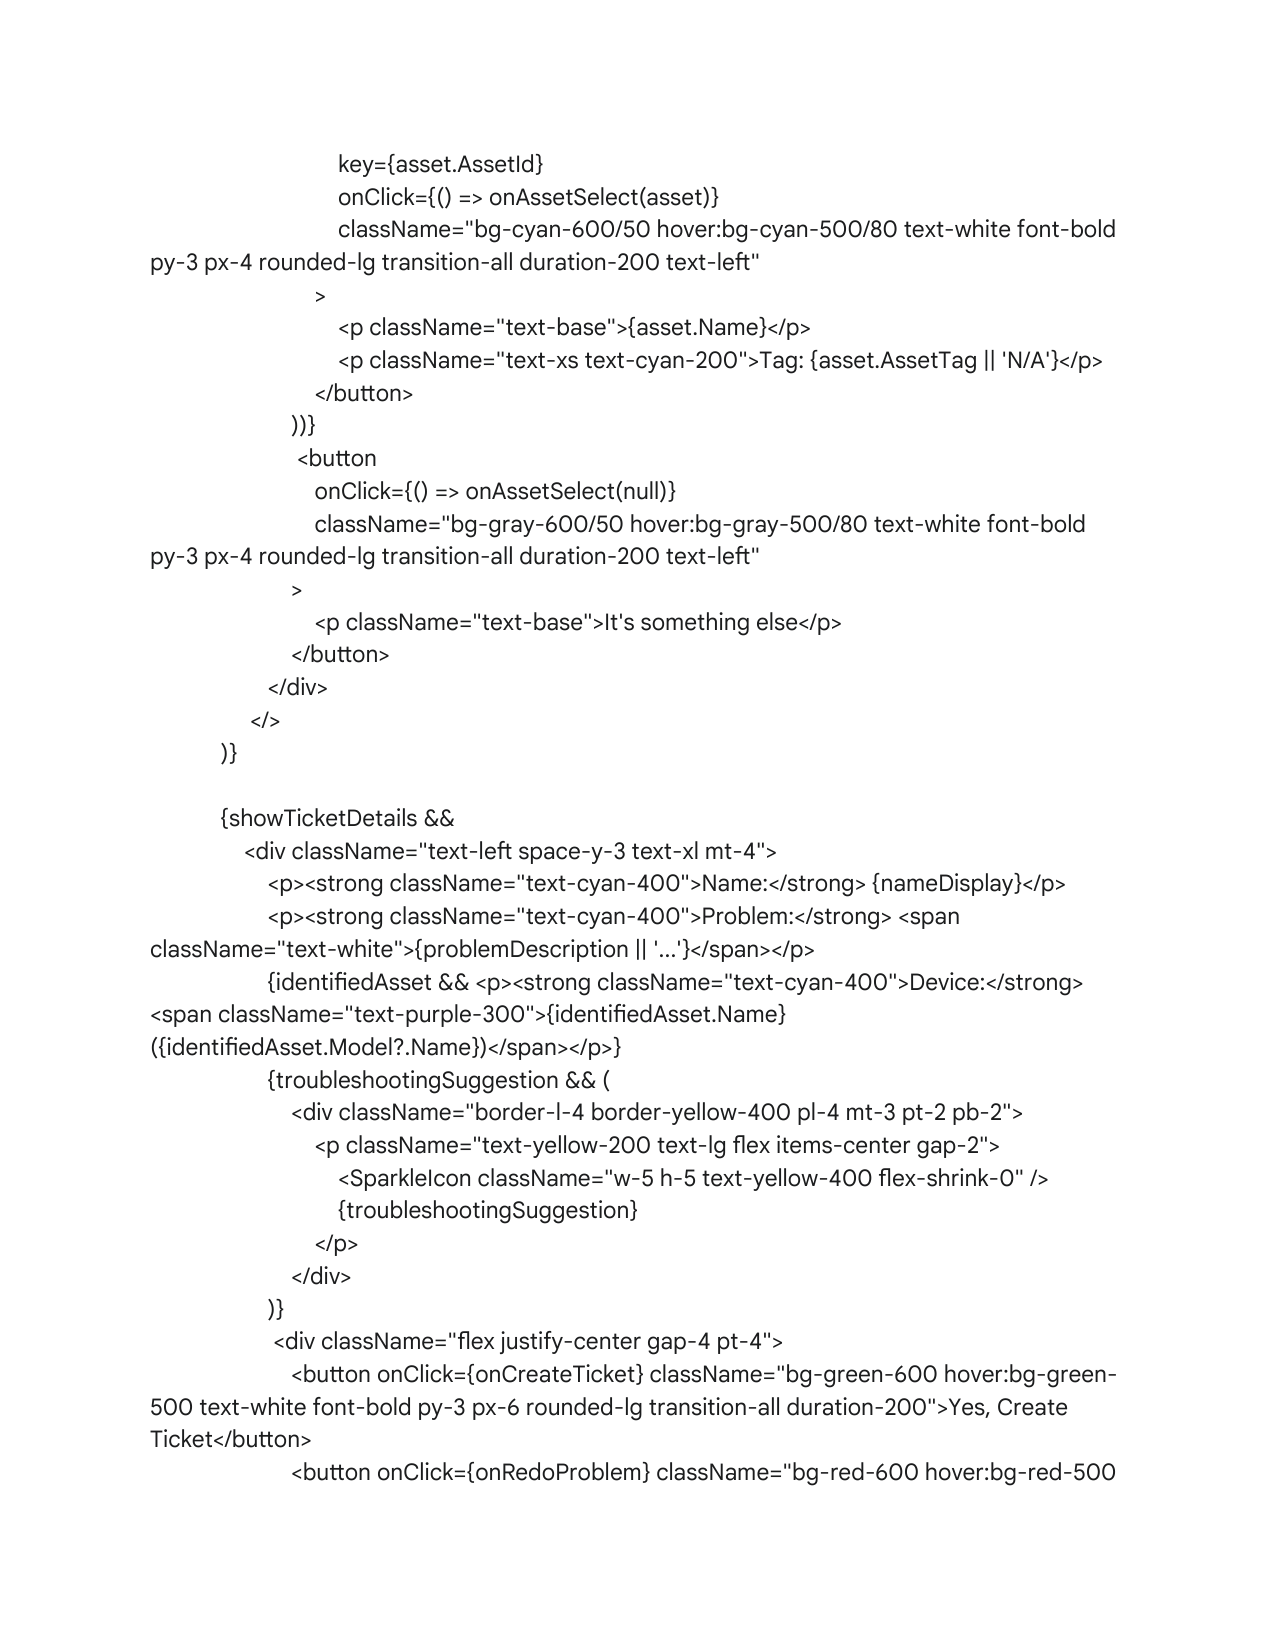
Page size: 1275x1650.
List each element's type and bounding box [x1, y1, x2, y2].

text [150, 150, 1125, 1487]
